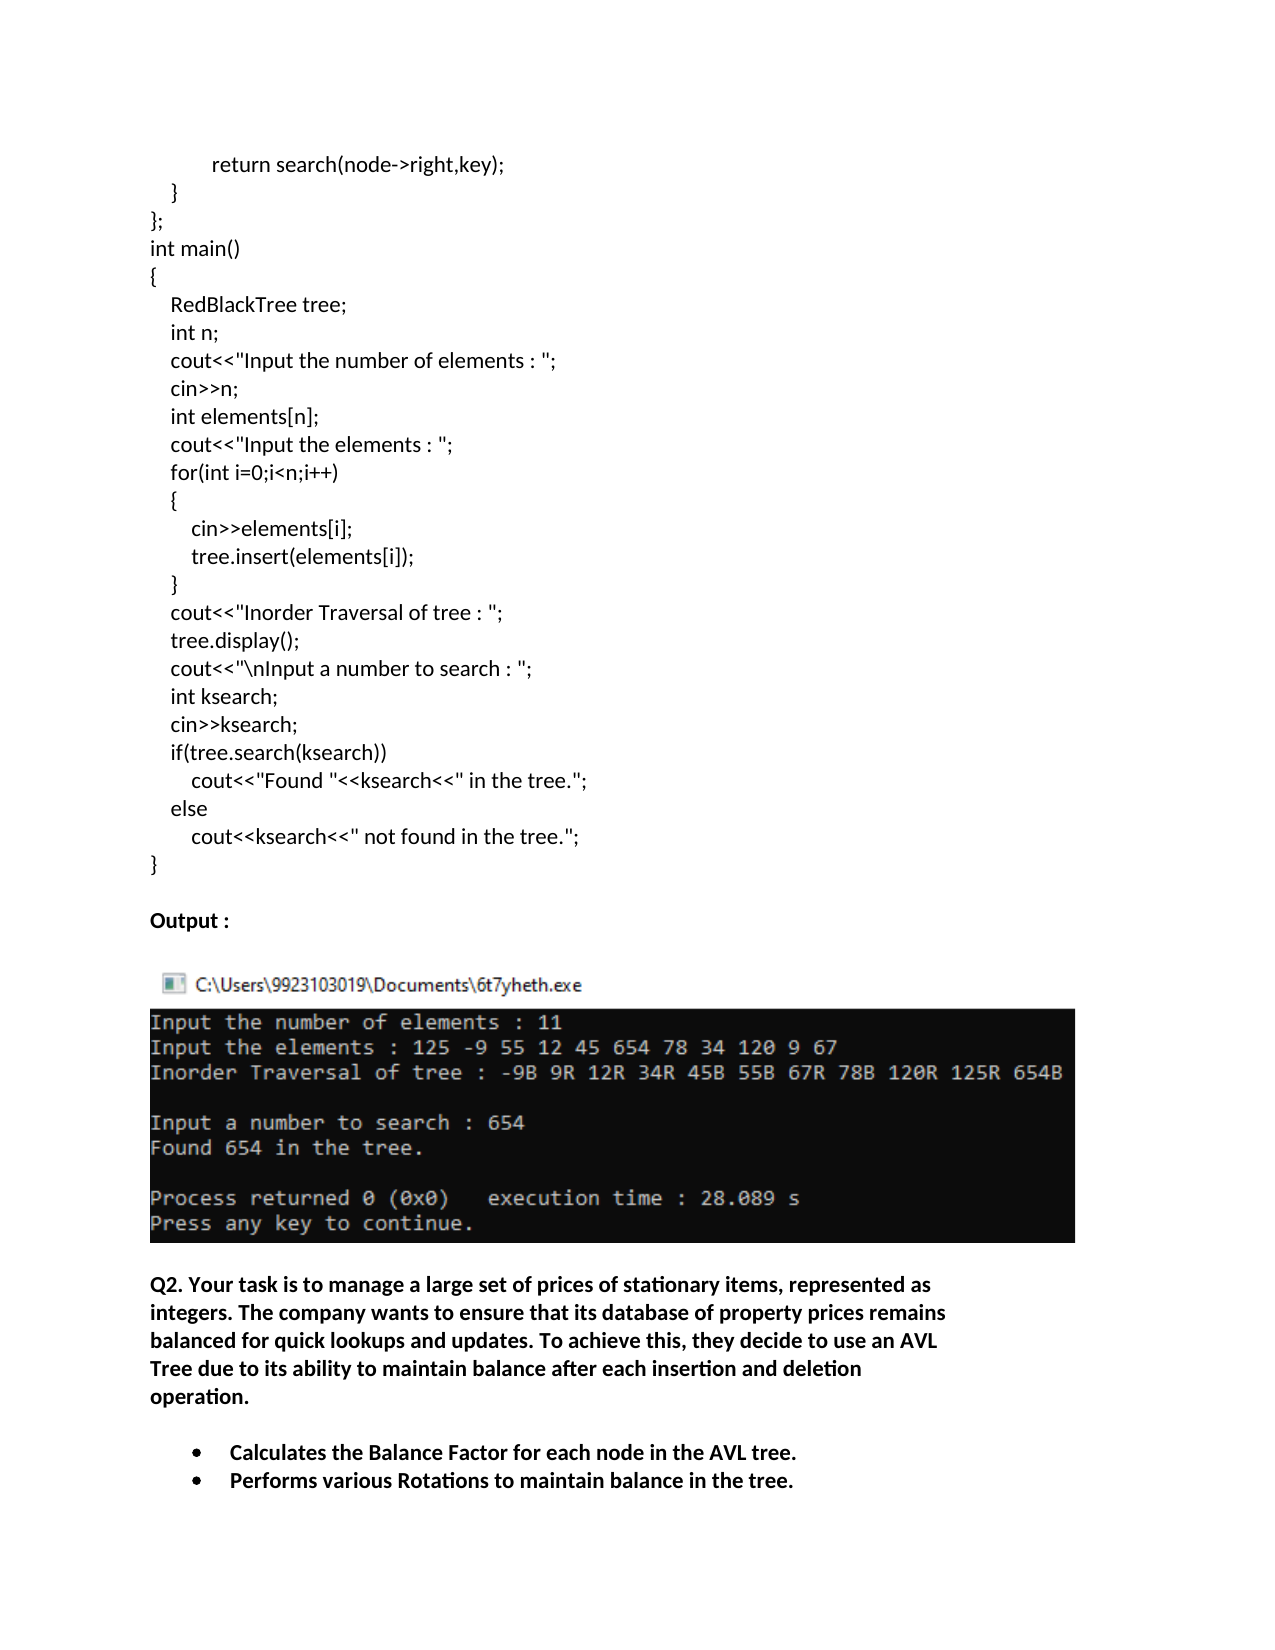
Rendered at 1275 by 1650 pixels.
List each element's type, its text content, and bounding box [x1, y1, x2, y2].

text cin>>n; [150, 374, 1125, 402]
text cout<<"Input the number of elements : "; [150, 346, 1125, 374]
text cout<<"Found "<<ksearch<<" in the tree."; [150, 766, 1125, 794]
text return search(node->right,key); [150, 150, 1125, 178]
text cout<<"\nInput a number to search : "; [150, 654, 1125, 682]
text tree.insert(elements[i]); [150, 542, 1125, 570]
text { [150, 262, 1125, 290]
text int elements[n]; [150, 402, 1125, 430]
text Q2. Your task is to manage a large set of prices of stationary items, represented as [150, 1270, 1125, 1298]
text } [150, 570, 1125, 598]
text cout<<ksearch<<" not found in the tree."; [150, 822, 1125, 851]
text else [150, 794, 1125, 822]
text int ksearch; [150, 682, 1125, 710]
text int n; [150, 318, 1125, 346]
text integers. The company wants to ensure that its database of property prices remains [150, 1298, 1125, 1326]
text cin>>ksearch; [150, 710, 1125, 738]
text }; [150, 206, 1125, 234]
list Performs various Rotations to maintain balance in the tree. [192, 1466, 1125, 1494]
text } [150, 851, 1125, 878]
text operation. [150, 1382, 1125, 1410]
text for(int i=0;i<n;i++) [150, 458, 1125, 486]
text balanced for quick lookups and updates. To achieve this, they decide to use an AVL [150, 1326, 1125, 1354]
text cout<<"Input the elements : "; [150, 430, 1125, 458]
text cout<<"Inorder Traversal of tree : "; [150, 598, 1125, 626]
text Output : [150, 907, 1125, 934]
picture [150, 962, 1075, 1243]
text { [150, 486, 1125, 514]
text int main() [150, 234, 1125, 262]
text tree.display(); [150, 626, 1125, 654]
list Calculates the Balance Factor for each node in the AVL tree. [192, 1438, 1125, 1466]
text if(tree.search(ksearch)) [150, 738, 1125, 766]
text RedBlackTree tree; [150, 290, 1125, 318]
text Tree due to its ability to maintain balance after each insertion and deletion [150, 1354, 1125, 1382]
text cin>>elements[i]; [150, 514, 1125, 542]
text } [150, 178, 1125, 206]
